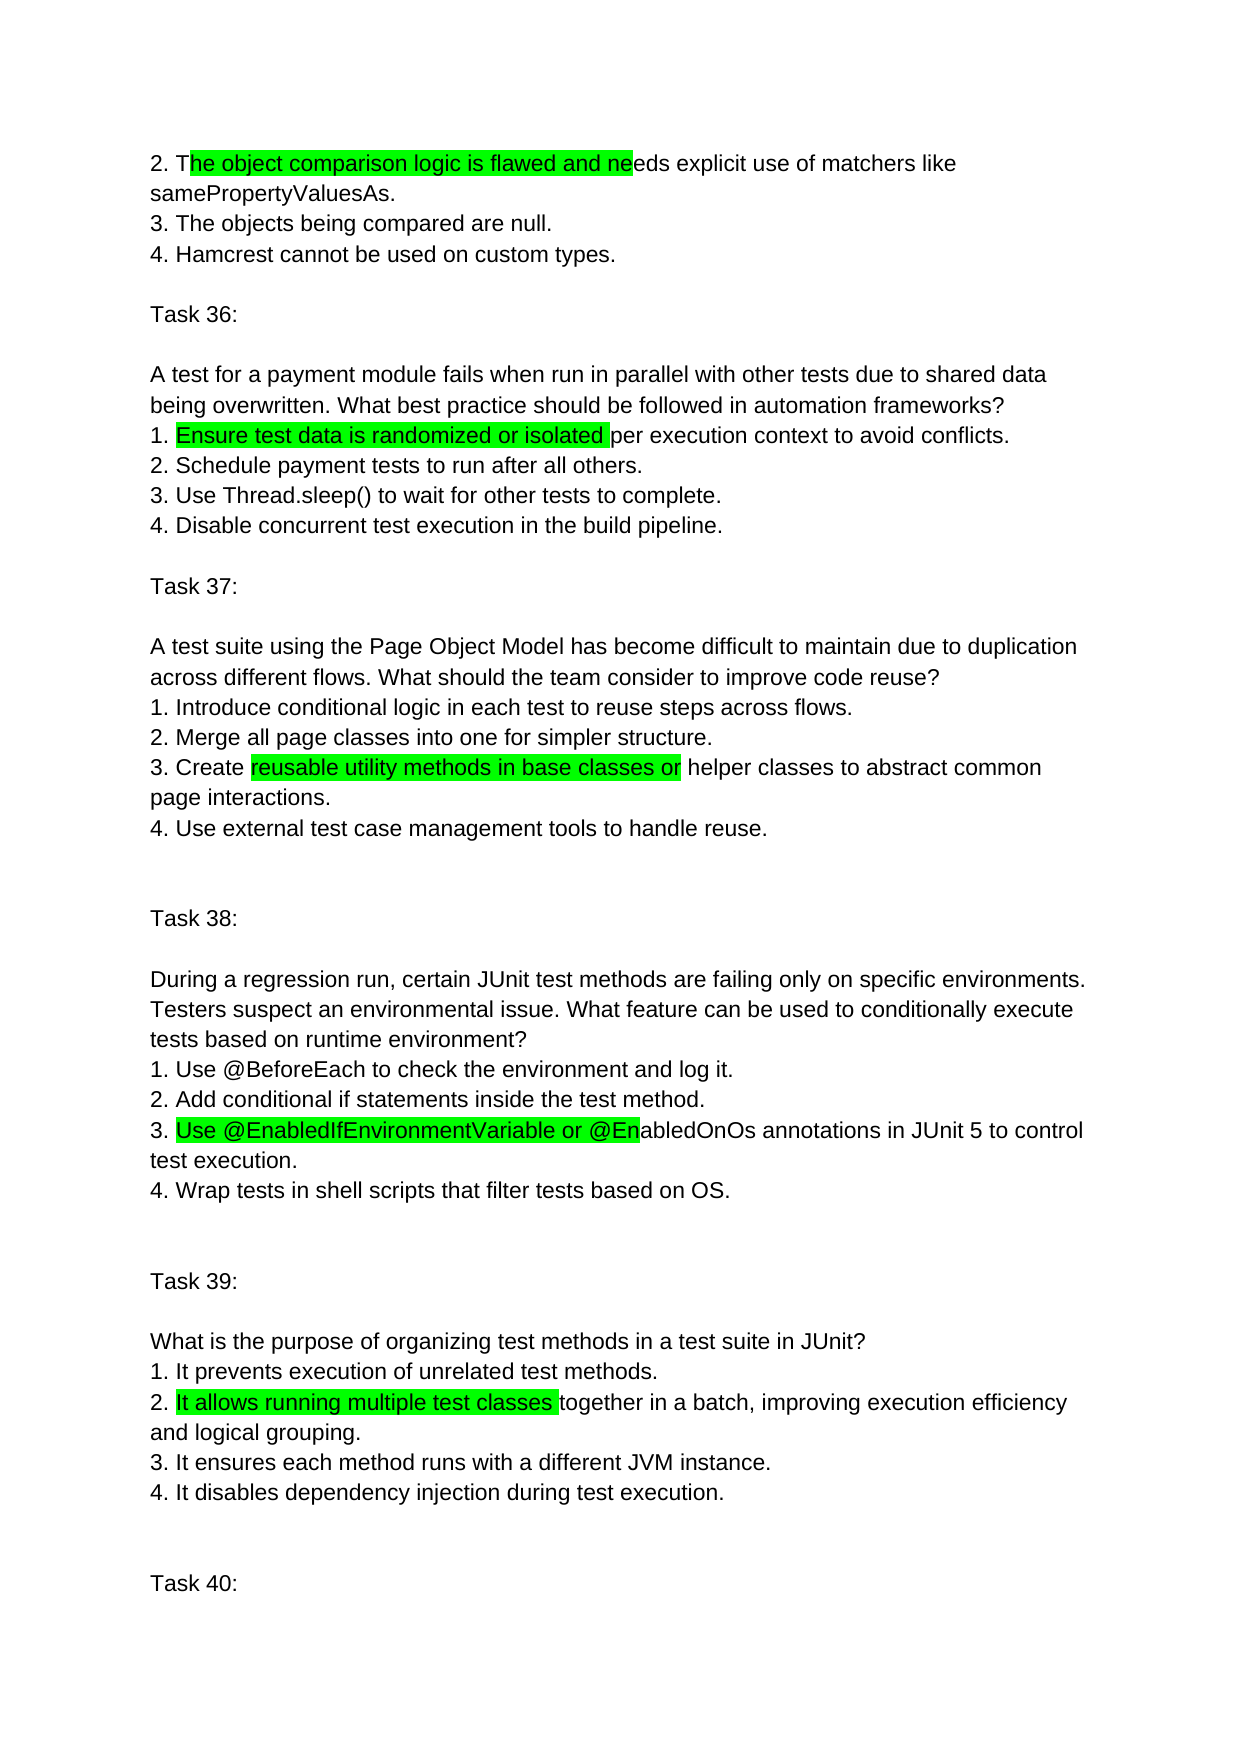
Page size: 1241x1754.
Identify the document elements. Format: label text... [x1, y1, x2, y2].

text Task 40: [150, 1570, 1090, 1596]
text 4. Hamcrest cannot be used on custom types. [150, 241, 1090, 267]
text 1. It prevents execution of unrelated test methods. [150, 1358, 1090, 1385]
text 4. Wrap tests in shell scripts that filter tests based on OS. [150, 1177, 1090, 1203]
text 3. Use Thread.sleep() to wait for other tests to complete. [150, 482, 1090, 509]
text 2. Add conditional if statements inside the test method. [150, 1086, 1090, 1113]
text Task 39: [150, 1268, 1090, 1294]
text 2. Merge all page classes into one for simpler structure. [150, 724, 1090, 750]
text 3. Use @EnabledIfEnvironmentVariable or @EnabledOnOs annotations in JUnit 5 to control test execution. [150, 1117, 1090, 1173]
text 2. The object comparison logic is flawed and needs explicit use of matchers like samePropertyValuesAs. [150, 150, 1090, 207]
text During a regression run, certain JUnit test methods are failing only on specific environments. Testers suspect an environmental issue. What feature can be used to conditionally execute tests based on runtime environment? [150, 966, 1090, 1052]
text 4. Use external test case management tools to handle reuse. [150, 814, 1090, 841]
text A test for a payment module fails when run in parallel with other tests due to shared data being overwritten. What best practice should be followed in automation frameworks? [150, 361, 1090, 418]
text 4. Disable concurrent test execution in the build pipeline. [150, 512, 1090, 539]
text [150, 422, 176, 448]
text 3. The objects being compared are null. [150, 210, 1090, 237]
text A test suite using the Page Object Model has become difficult to maintain due to duplication across different flows. What should the team consider to improve code reuse? [150, 633, 1090, 690]
text 1. Use @BeforeEach to check the environment and log it. [150, 1056, 1090, 1083]
text 1. Ensure test data is randomized or isolated per execution context to avoid conflicts. [610, 422, 1090, 448]
text Task 37: [150, 573, 1090, 599]
text 1. Introduce conditional logic in each test to reuse steps across flows. [150, 694, 1090, 720]
text 2. Schedule payment tests to run after all others. [150, 452, 1090, 478]
text 3. Create reusable utility methods in base classes or helper classes to abstract common page interactions. [150, 754, 1090, 811]
text 4. It disables dependency injection during test execution. [150, 1479, 1090, 1506]
text What is the purpose of organizing test methods in a test suite in JUnit? [150, 1328, 1090, 1354]
text Task 38: [150, 905, 1090, 932]
text 2. It allows running multiple test classes together in a batch, improving execution efficiency and logical grouping. [150, 1388, 1090, 1445]
text 3. It ensures each method runs with a different JVM instance. [150, 1449, 1090, 1475]
text Task 36: [150, 301, 1090, 327]
